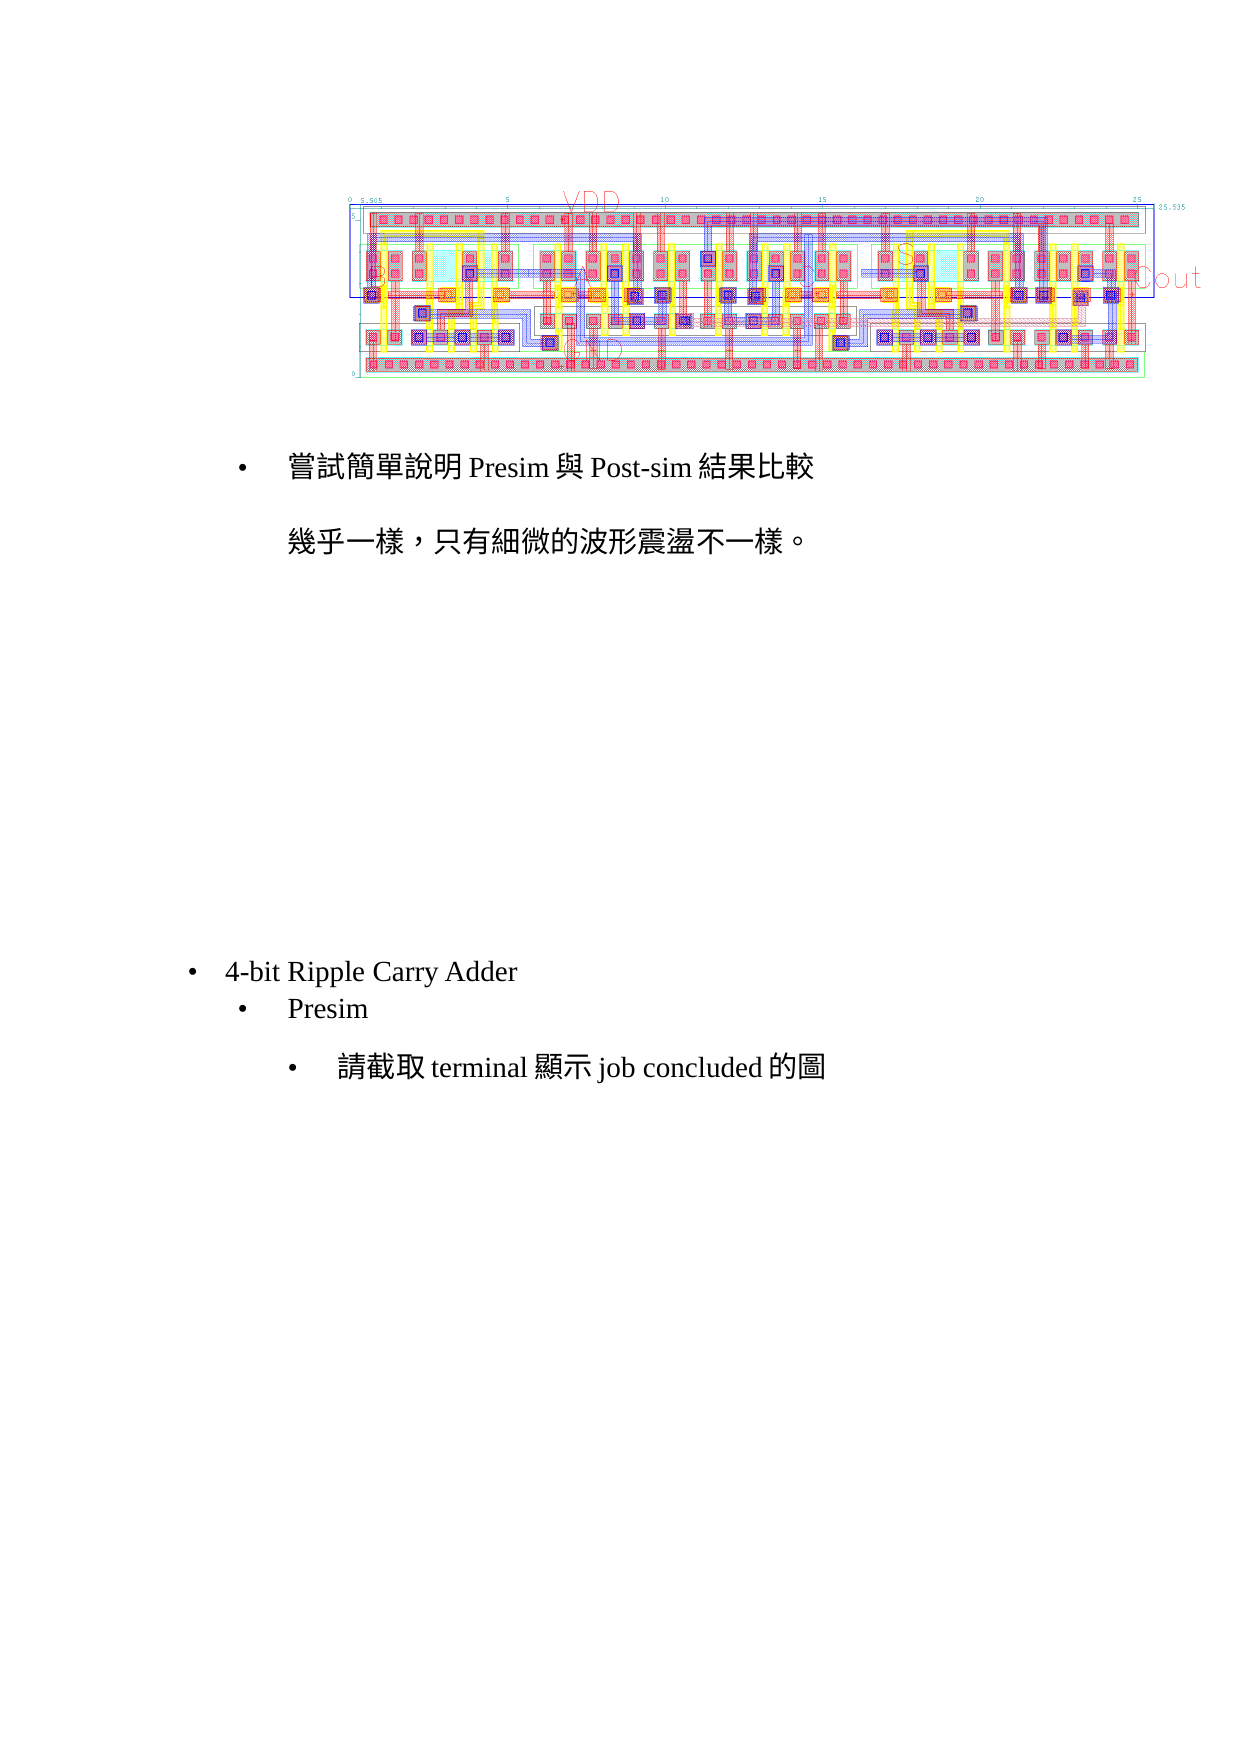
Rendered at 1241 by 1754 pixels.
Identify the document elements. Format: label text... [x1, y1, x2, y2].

text 幾乎一樣，只有細微的波形震盪不一樣。 [287, 502, 1053, 577]
list 嘗試簡單說明Presim與Post-sim結果比較 [237, 427, 1053, 502]
list Presim [237, 989, 1053, 1027]
picture [337, 164, 1214, 393]
list 請截取terminal顯示job concluded的圖 [287, 1027, 1053, 1102]
list 4-bit Ripple Carry Adder [187, 952, 1053, 989]
